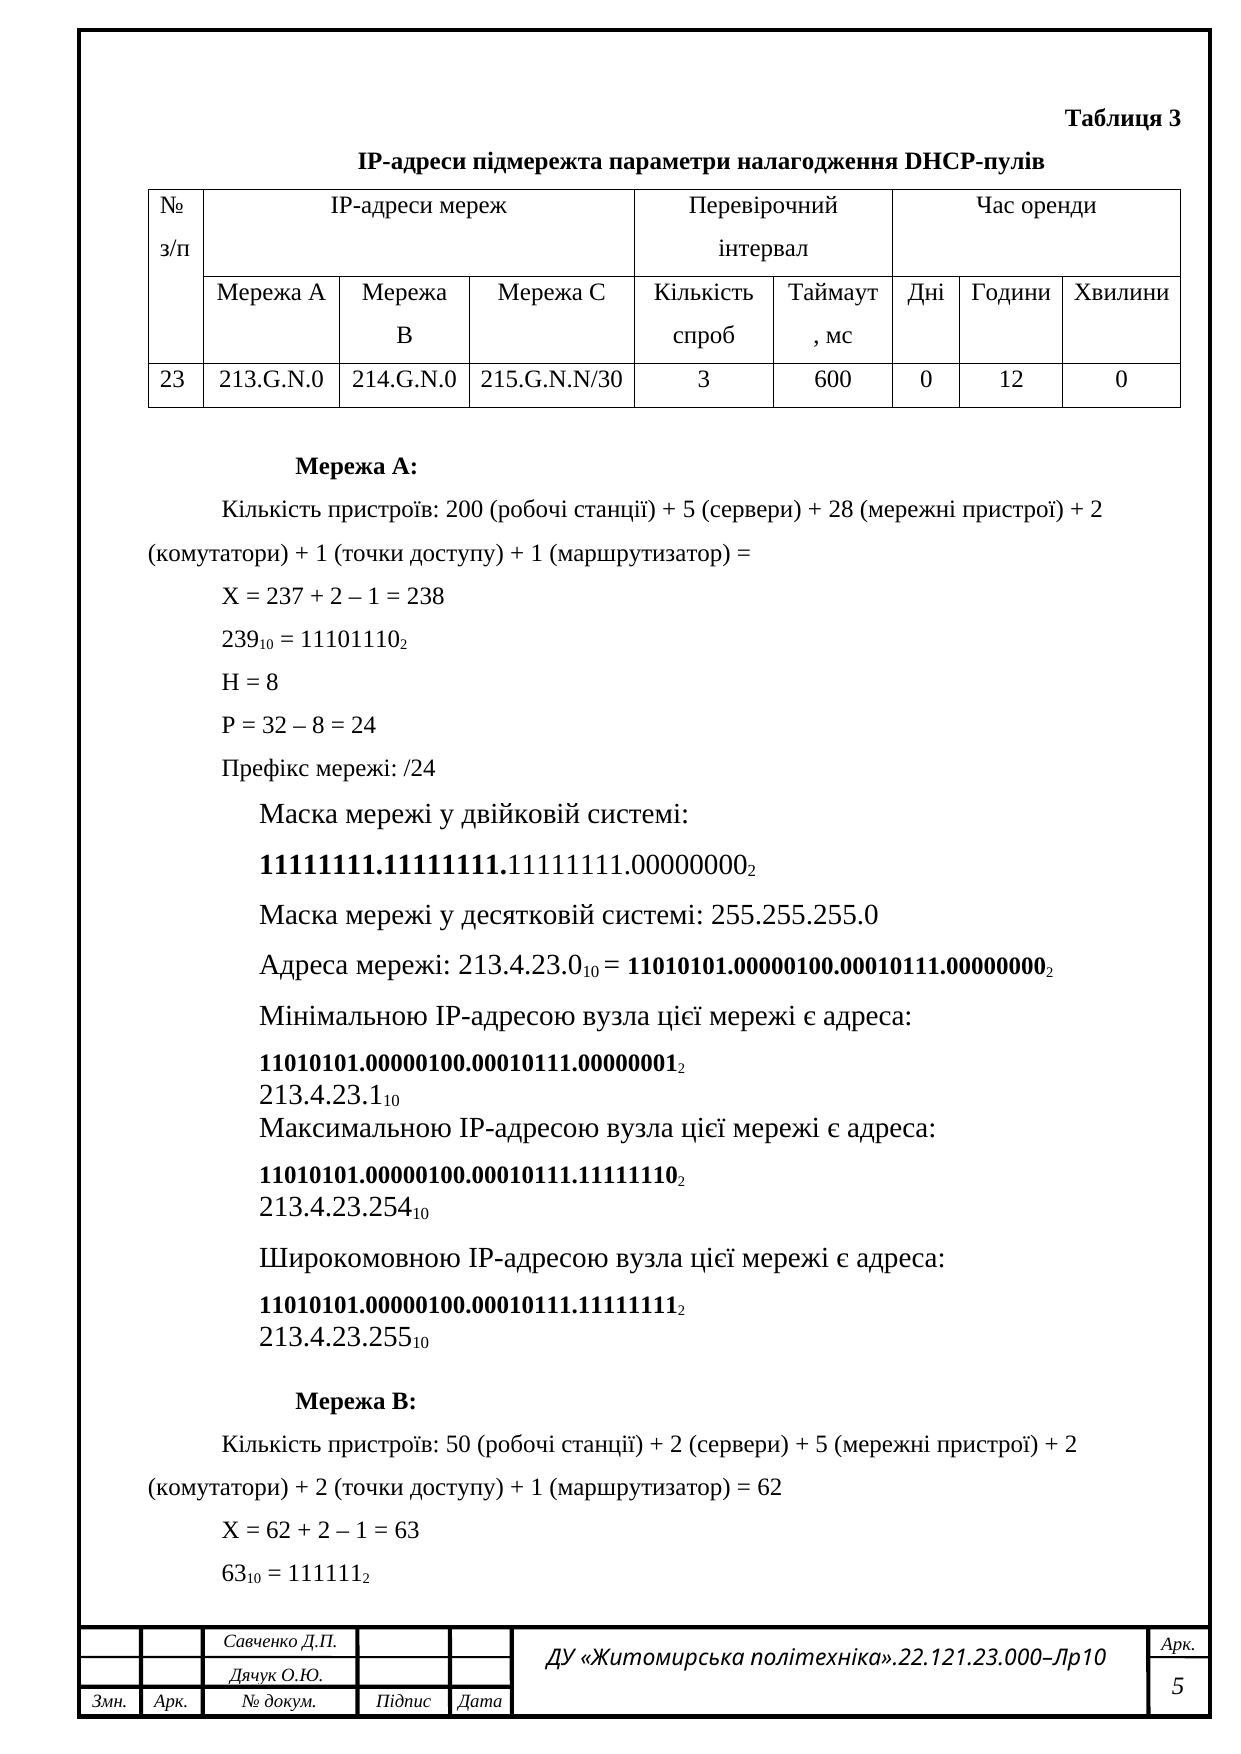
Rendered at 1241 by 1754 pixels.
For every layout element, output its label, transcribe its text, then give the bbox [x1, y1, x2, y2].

text Кількість пристроїв: 200 (робочі станції) + 5 (сервери) + 28 (мережні пристрої) + 2 (комутатори) + 1 (точки доступу) + 1 (маршрутизатор) = [148, 494, 1181, 566]
text Мінімальною IP-адресою вузла цієї мережі є адреса: [259, 998, 1181, 1031]
table_cell 600 [774, 364, 892, 407]
table_cell 215.G.N.N/30 [470, 364, 634, 407]
text 213.4.23.25510 [259, 1319, 1181, 1352]
text X = 62 + 2 – 1 = 63 [148, 1515, 1181, 1544]
text H = 8 [148, 667, 1181, 696]
table_header Перевірочний інтервал [635, 190, 892, 276]
text P = 32 – 8 = 24 [148, 710, 1181, 739]
table_cell 0 [1063, 364, 1180, 407]
text 11010101.00000100.00010111.000000012 [185, 1048, 1181, 1077]
table_cell Мережа С [470, 277, 634, 363]
table_cell Хвилини [1063, 277, 1180, 363]
table_header Час оренди [893, 190, 1180, 276]
text Широкомовною IP-адресою вузла цієї мережі є адреса: [259, 1240, 1181, 1273]
text 11010101.00000100.00010111.111111112 [185, 1290, 1181, 1319]
table_cell Дні [893, 277, 959, 363]
text Кількість пристроїв: 50 (робочі станції) + 2 (сервери) + 5 (мережні пристрої) + 2 (комутатори) + 2 (точки доступу) + 1 (маршрутизатор) = 62 [148, 1429, 1181, 1501]
table_header № з/п [149, 190, 203, 363]
text Маска мережі у двійковій системі: 11111111.11111111.11111111.000000002 [259, 796, 1181, 880]
table_cell 214.G.N.0 [340, 364, 469, 407]
table_cell 3 [635, 364, 773, 407]
table_cell 213.G.N.0 [204, 364, 339, 407]
text Маска мережі у десятковій системі: 255.255.255.0 [259, 897, 1181, 931]
text 213.4.23.25410 [259, 1189, 1181, 1223]
table_cell Кількість спроб [635, 277, 773, 363]
table_cell 12 [960, 364, 1062, 407]
text 23910 = 111011102 [148, 624, 1181, 653]
text Максимальною IP-адресою вузла цієї мережі є адреса: [259, 1110, 1181, 1144]
text 11010101.00000100.00010111.111111102 [185, 1161, 1181, 1189]
text 6310 = 1111112 [148, 1558, 1181, 1587]
text Адреса мережі: 213.4.23.010 = 11010101.00000100.00010111.000000002 [221, 947, 1181, 981]
table_header ІР-адреси мереж [204, 190, 634, 276]
text X = 237 + 2 – 1 = 238 [148, 581, 1181, 609]
table_cell 0 [893, 364, 959, 407]
table_cell Години [960, 277, 1062, 363]
text Мережа В: [221, 1386, 1181, 1414]
text ІР-адреси підмережта параметри налагодження DHCP-пулів [148, 146, 1181, 174]
table_cell Мережа А [204, 277, 339, 363]
text Префікс мережі: /24 [148, 753, 1181, 782]
table_cell 23 [149, 364, 203, 407]
table_cell Таймаут, мс [774, 277, 892, 363]
text 213.4.23.110 [221, 1077, 1181, 1110]
table_cell Мережа В [340, 277, 469, 363]
text Мережа А: [221, 451, 1181, 480]
text Таблиця 3 [148, 103, 1181, 131]
